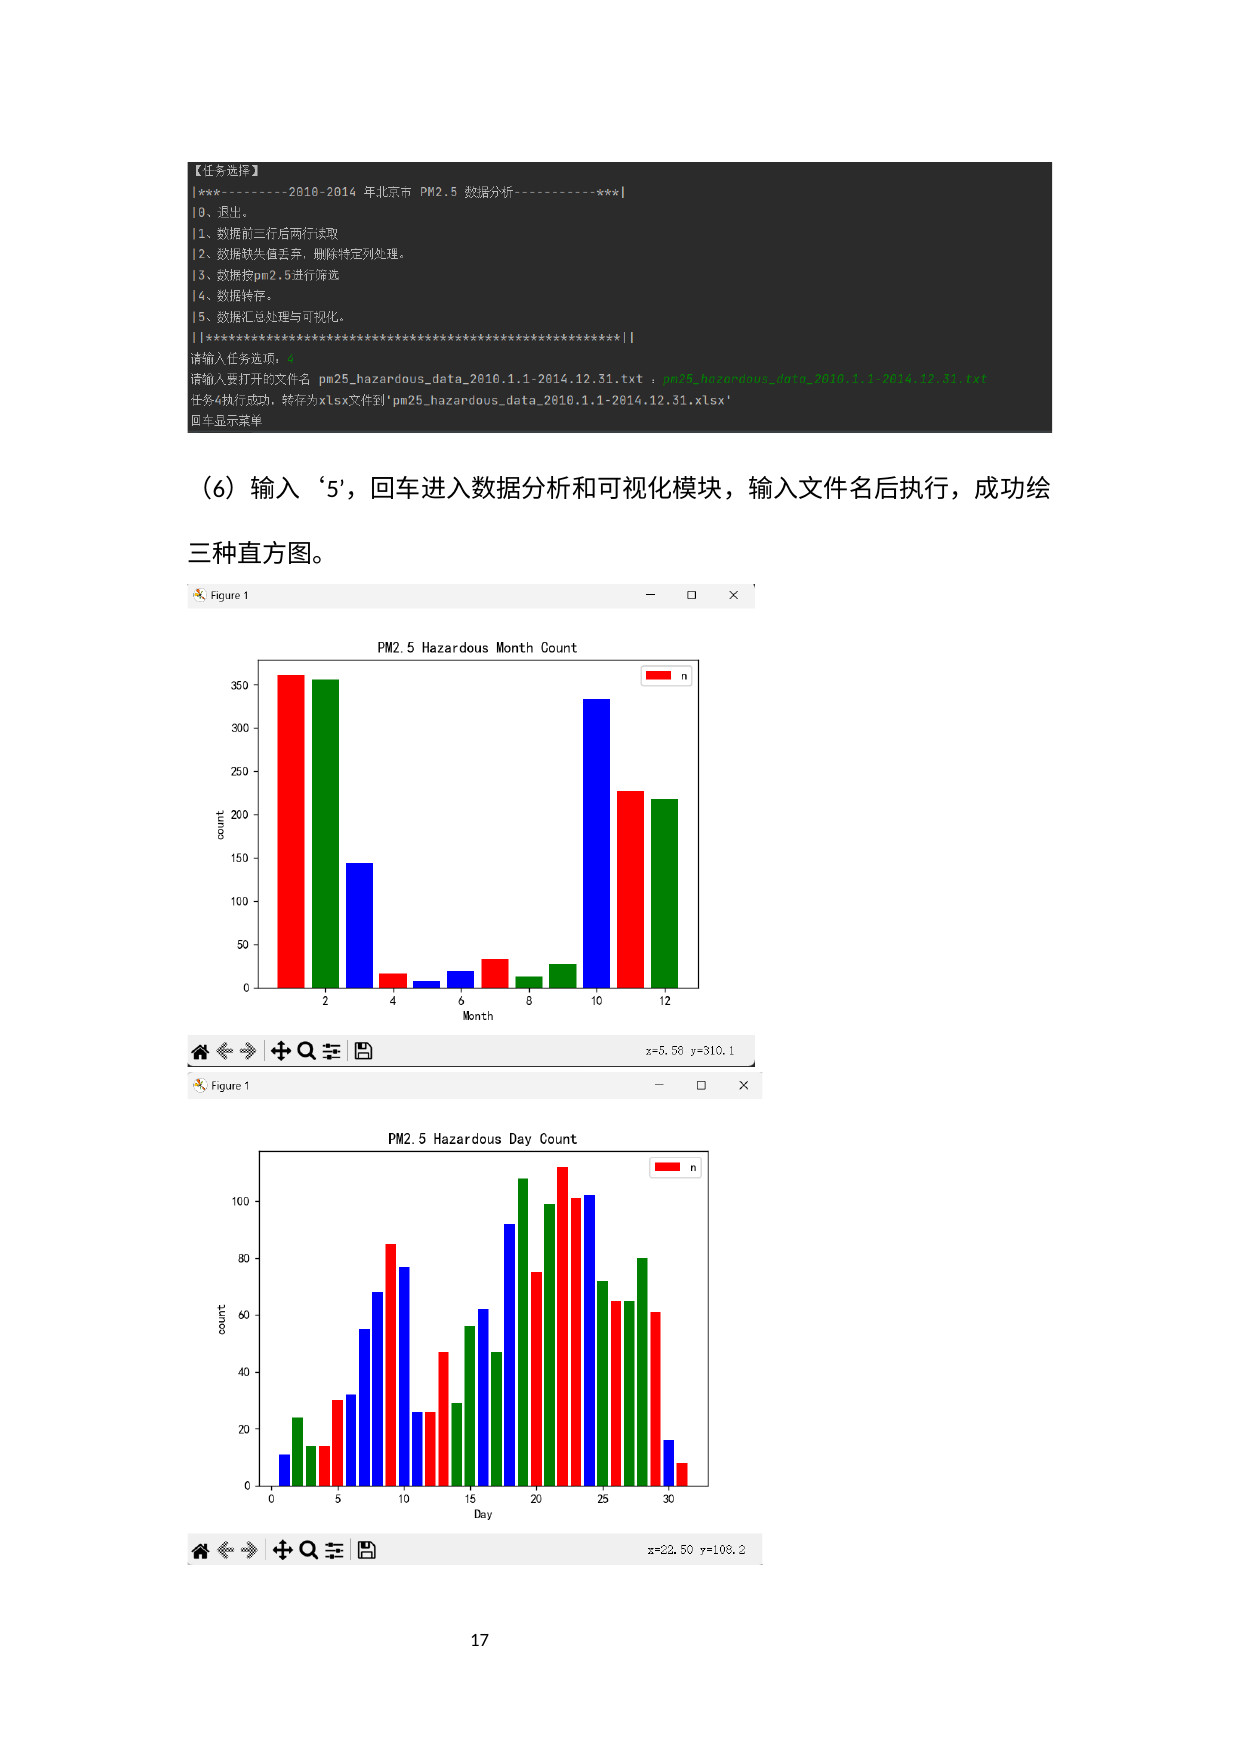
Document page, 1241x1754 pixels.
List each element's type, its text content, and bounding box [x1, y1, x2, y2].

picture [187, 1072, 763, 1565]
picture [187, 584, 755, 1067]
list 输入‘5’，回车进入数据分析和可视化模块，输入文件名后执行，成功绘三种直方图。 [187, 454, 1053, 584]
picture [187, 162, 1053, 433]
